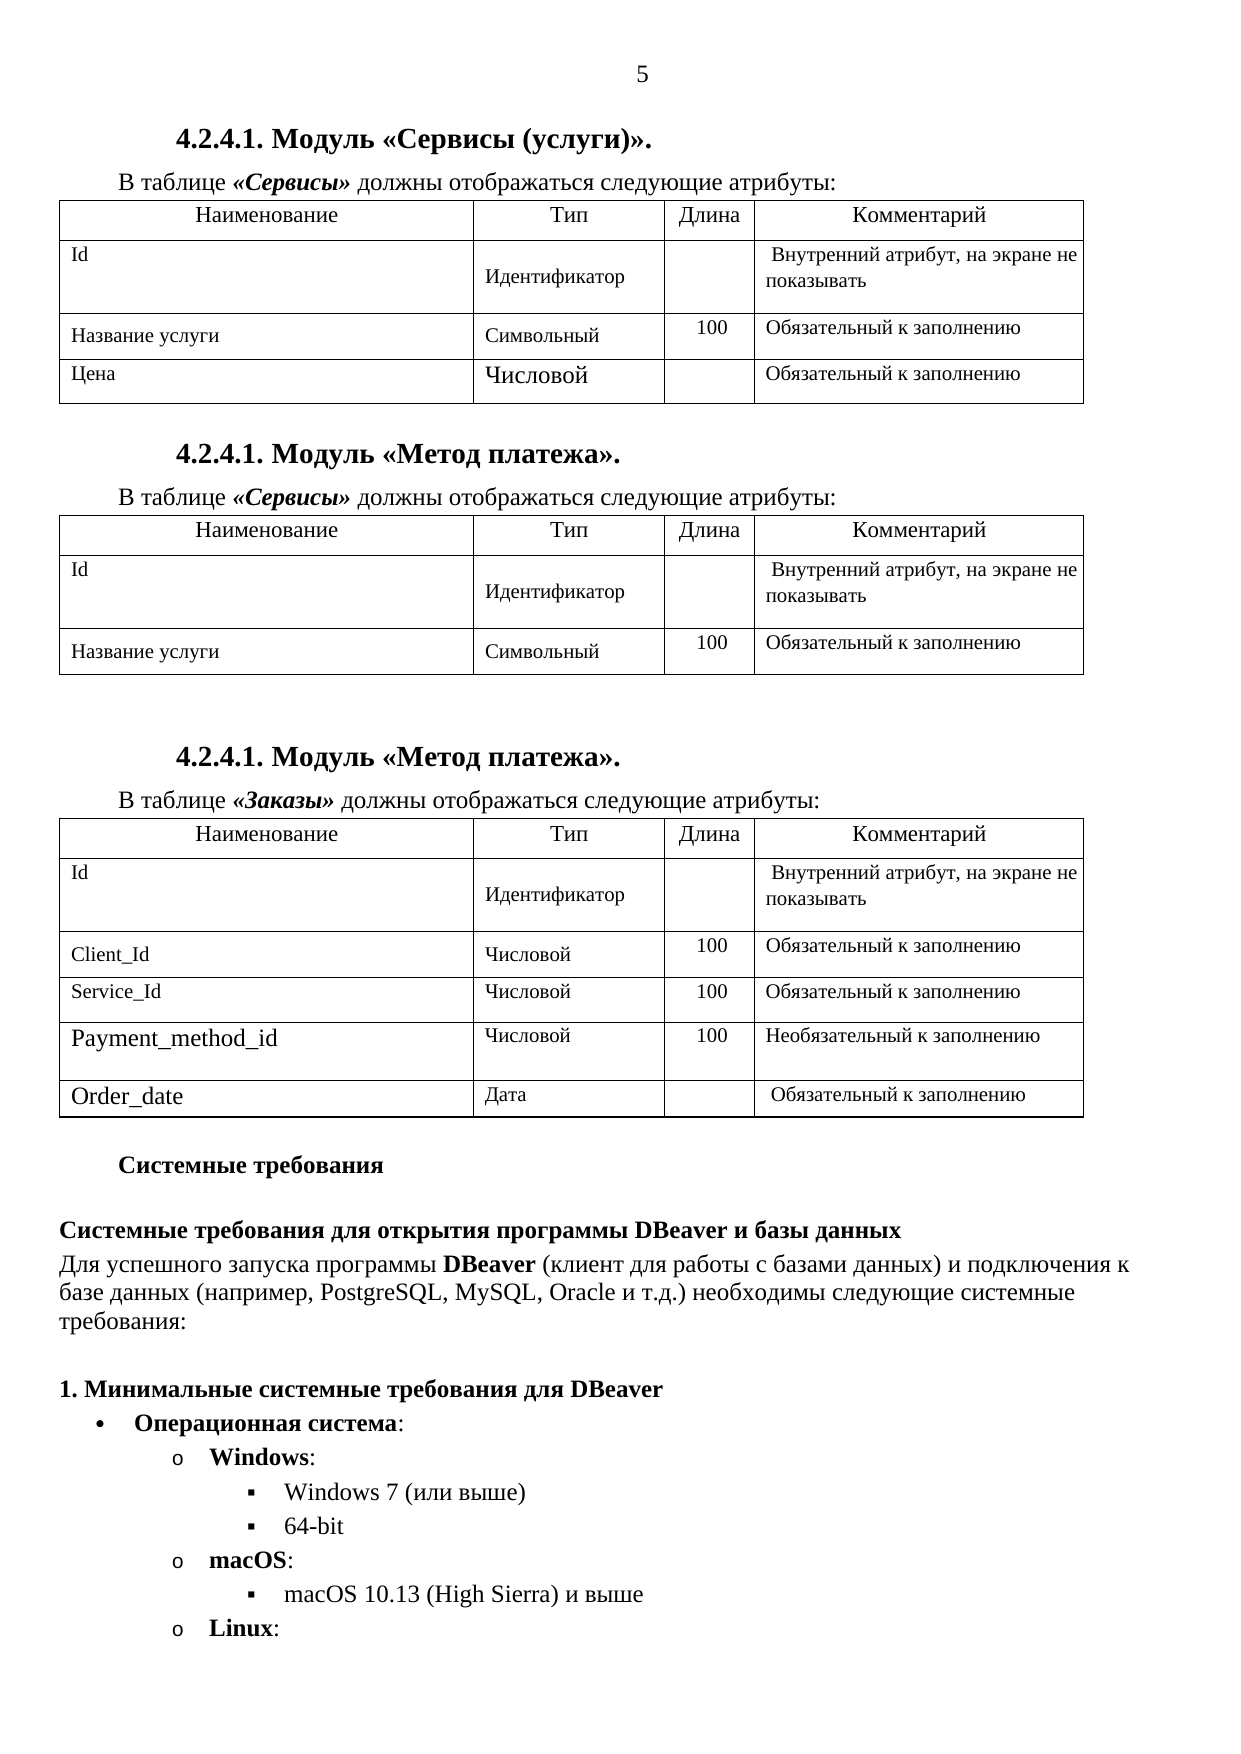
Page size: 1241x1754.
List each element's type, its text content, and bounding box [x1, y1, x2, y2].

table_cell 100 [665, 932, 754, 977]
table_cell Обязательный к заполнению [755, 978, 1083, 1022]
table_cell [665, 1081, 754, 1116]
table_header Тип [474, 819, 664, 858]
table_cell [665, 859, 754, 931]
table_cell Order_date [60, 1081, 473, 1116]
table_cell 100 [665, 978, 754, 1022]
list 64-bit [246, 1511, 1173, 1539]
table_cell Символьный [474, 314, 664, 359]
table_cell 100 [665, 629, 754, 674]
table_header Наименование [60, 516, 473, 555]
table_cell Числовой [474, 978, 664, 1022]
table_header Комментарий [755, 516, 1083, 555]
table_cell Символьный [474, 629, 664, 674]
text Для успешного запуска программы DBeaver (клиент для работы с базами данных) и подключения к базе данных (например, PostgreSQL, MySQL, Oracle и т.д.) необходимы следующие системные требования: [59, 1249, 1173, 1335]
table_cell [665, 241, 754, 313]
list Windows: [171, 1442, 1173, 1472]
table_cell Идентификатор [474, 241, 664, 313]
table_cell Цена [60, 360, 473, 403]
table_cell 100 [665, 314, 754, 359]
table_cell Обязательный к заполнению [755, 1081, 1083, 1116]
table_cell Id [60, 859, 473, 931]
table_header Длина [665, 819, 754, 858]
text 1. Минимальные системные требования для DBeaver [59, 1374, 1173, 1403]
table_cell Необязательный к заполнению [755, 1023, 1083, 1080]
list Операционная система: [96, 1408, 1173, 1437]
table_cell Обязательный к заполнению [755, 314, 1083, 359]
table_cell Внутренний атрибут, на экране не показывать [755, 556, 1083, 628]
table_cell Payment_method_id [60, 1023, 473, 1080]
table_header Комментарий [755, 201, 1083, 240]
subtitle 4.2.4.1. Модуль «Сервисы (услуги)». [176, 121, 1173, 155]
table_cell Обязательный к заполнению [755, 629, 1083, 674]
table_cell Обязательный к заполнению [755, 932, 1083, 977]
table_cell Название услуги [60, 629, 473, 674]
table_cell 100 [665, 1023, 754, 1080]
table_cell Id [60, 241, 473, 313]
subtitle 4.2.4.1. Модуль «Метод платежа». [176, 436, 1173, 470]
table_header Тип [474, 201, 664, 240]
text Системные требования [59, 1150, 1167, 1179]
text В таблице «Заказы» должны отображаться следующие атрибуты: [59, 785, 1167, 814]
table_cell Числовой [474, 360, 664, 403]
table_cell Идентификатор [474, 859, 664, 931]
table_cell [665, 360, 754, 403]
table_header Длина [665, 201, 754, 240]
table_header Комментарий [755, 819, 1083, 858]
text В таблице «Сервисы» должны отображаться следующие атрибуты: [59, 167, 1167, 196]
table_cell Название услуги [60, 314, 473, 359]
list macOS 10.13 (High Sierra) и выше [246, 1579, 1173, 1608]
table_cell Внутренний атрибут, на экране не показывать [755, 241, 1083, 313]
table_cell Service_Id [60, 978, 473, 1022]
table_cell Идентификатор [474, 556, 664, 628]
table_cell Client_Id [60, 932, 473, 977]
table_cell Внутренний атрибут, на экране не показывать [755, 859, 1083, 931]
table_header Наименование [60, 201, 473, 240]
table_cell Обязательный к заполнению [755, 360, 1083, 403]
table_header Наименование [60, 819, 473, 858]
table_cell Id [60, 556, 473, 628]
table_header Длина [665, 516, 754, 555]
list macOS: [171, 1545, 1173, 1574]
subtitle 4.2.4.1. Модуль «Метод платежа». [176, 739, 1173, 773]
table_cell [665, 556, 754, 628]
list Linux: [171, 1613, 1173, 1643]
table_cell Числовой [474, 932, 664, 977]
table_cell Дата [474, 1081, 664, 1116]
list Windows 7 (или выше) [246, 1477, 1173, 1506]
text Системные требования для открытия программы DBeaver и базы данных [59, 1215, 1173, 1243]
table_header Тип [474, 516, 664, 555]
table_cell Числовой [474, 1023, 664, 1080]
text В таблице «Сервисы» должны отображаться следующие атрибуты: [59, 482, 1167, 511]
